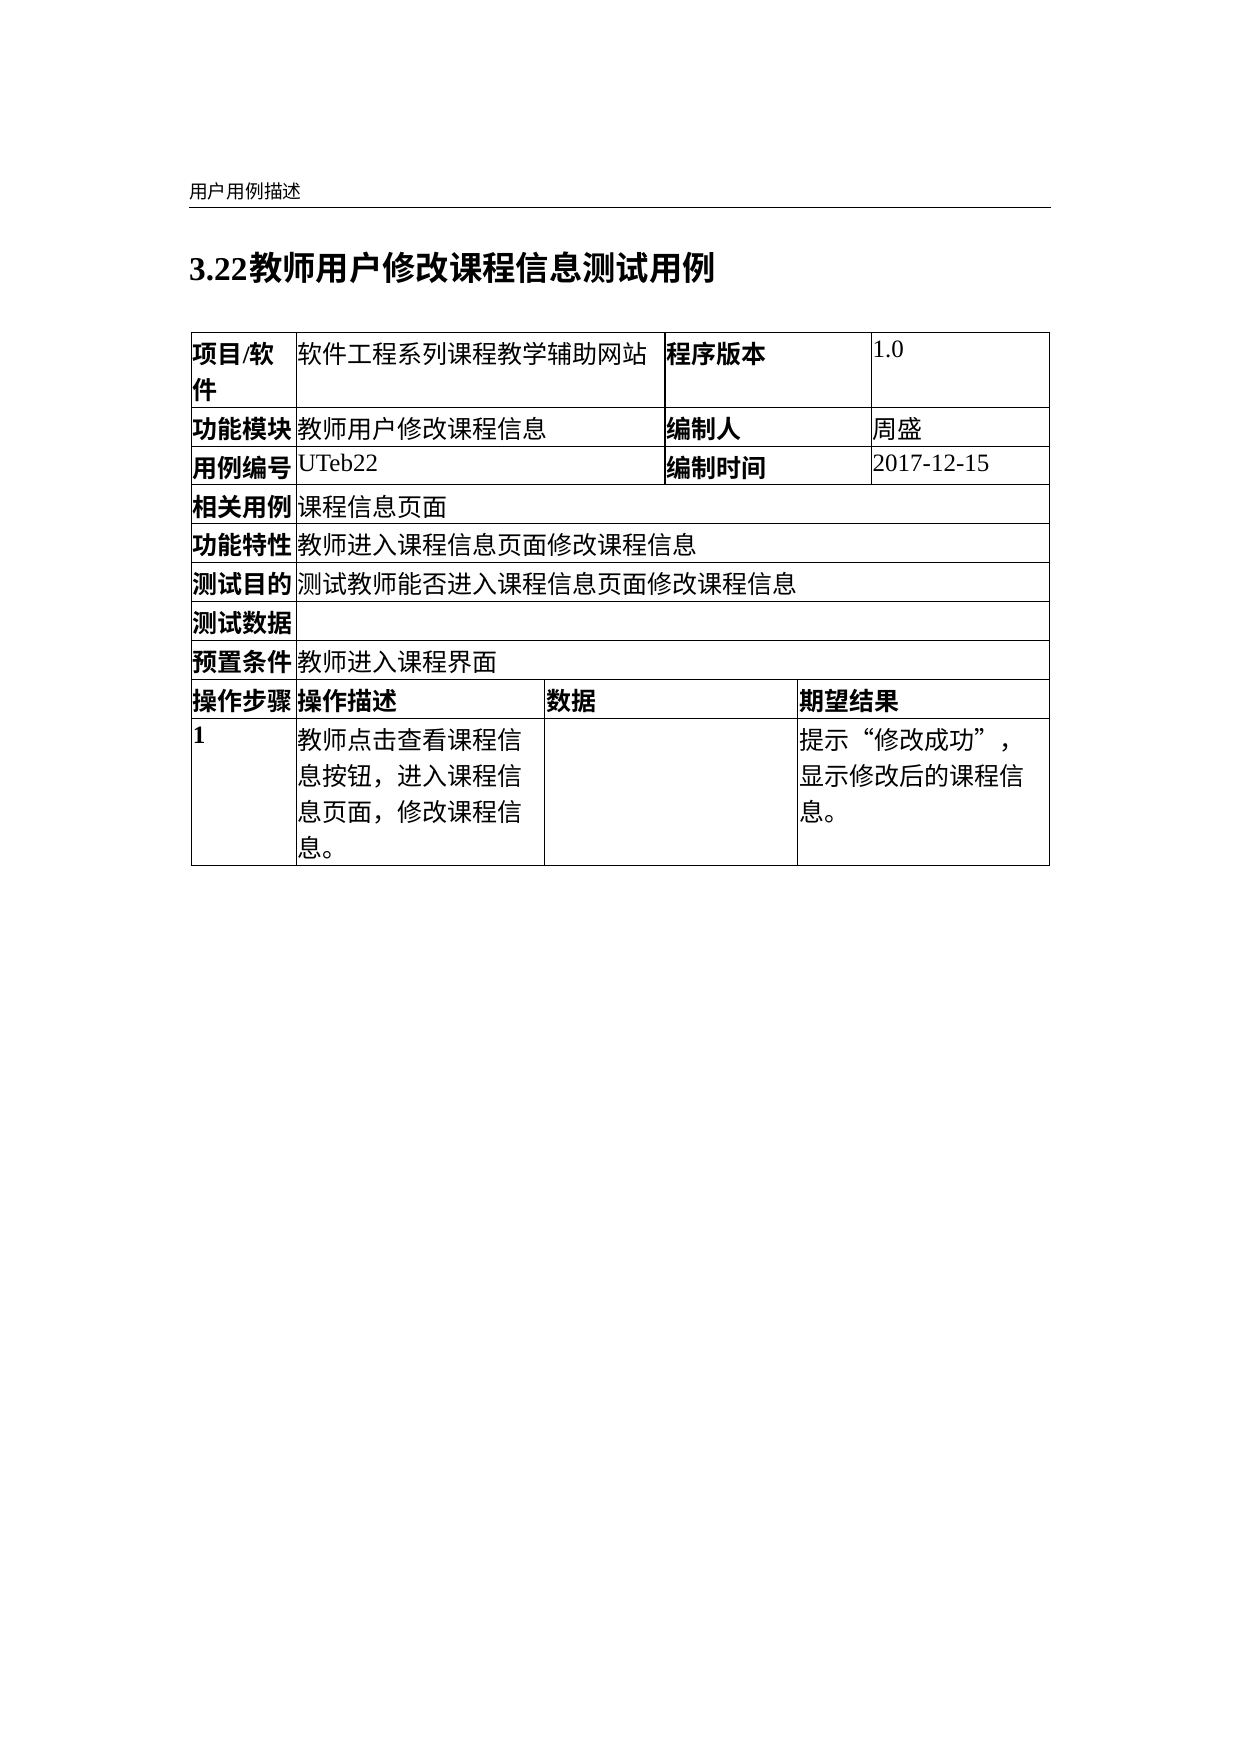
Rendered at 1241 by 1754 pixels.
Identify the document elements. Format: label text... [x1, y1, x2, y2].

table_cell 测试数据 [192, 602, 296, 640]
table_cell 功能模块 [192, 408, 296, 446]
table_cell 相关用例 [192, 485, 296, 523]
table_cell 教师进入课程界面 [297, 641, 1049, 679]
table_cell 提示“修改成功”，显示修改后的课程信息。 [798, 719, 1049, 865]
table_header 程序版本 [666, 333, 871, 407]
table_cell 操作描述 [297, 680, 544, 717]
table_cell 操作步骤 [192, 680, 296, 717]
table_cell 1 [192, 719, 296, 865]
table_header 1.0 [872, 333, 1049, 407]
table_cell [297, 602, 1049, 640]
table_cell 测试目的 [192, 563, 296, 601]
table_cell 周盛 [872, 408, 1049, 446]
table_header 项目/软件 [192, 333, 296, 407]
table_cell 编制时间 [666, 447, 871, 484]
table_cell 教师进入课程信息页面修改课程信息 [297, 524, 1049, 562]
table_header 软件工程系列课程教学辅助网站 [297, 333, 664, 407]
table_cell 2017-12-15 [872, 447, 1049, 484]
table_cell 课程信息页面 [297, 485, 1049, 523]
table_cell 教师点击查看课程信息按钮，进入课程信息页面，修改课程信息。 [297, 719, 544, 865]
subtitle 教师用户修改课程信息测试用例 [189, 242, 1051, 290]
table_cell UTeb22 [297, 447, 664, 484]
table_cell 期望结果 [798, 680, 1049, 717]
table_cell 数据 [545, 680, 797, 717]
table_cell 测试教师能否进入课程信息页面修改课程信息 [297, 563, 1049, 601]
table_cell 用例编号 [192, 447, 296, 484]
table_cell 编制人 [666, 408, 871, 446]
table_cell 教师用户修改课程信息 [297, 408, 664, 446]
table_cell 功能特性 [192, 524, 296, 562]
table_cell [545, 719, 797, 865]
table_cell 预置条件 [192, 641, 296, 679]
